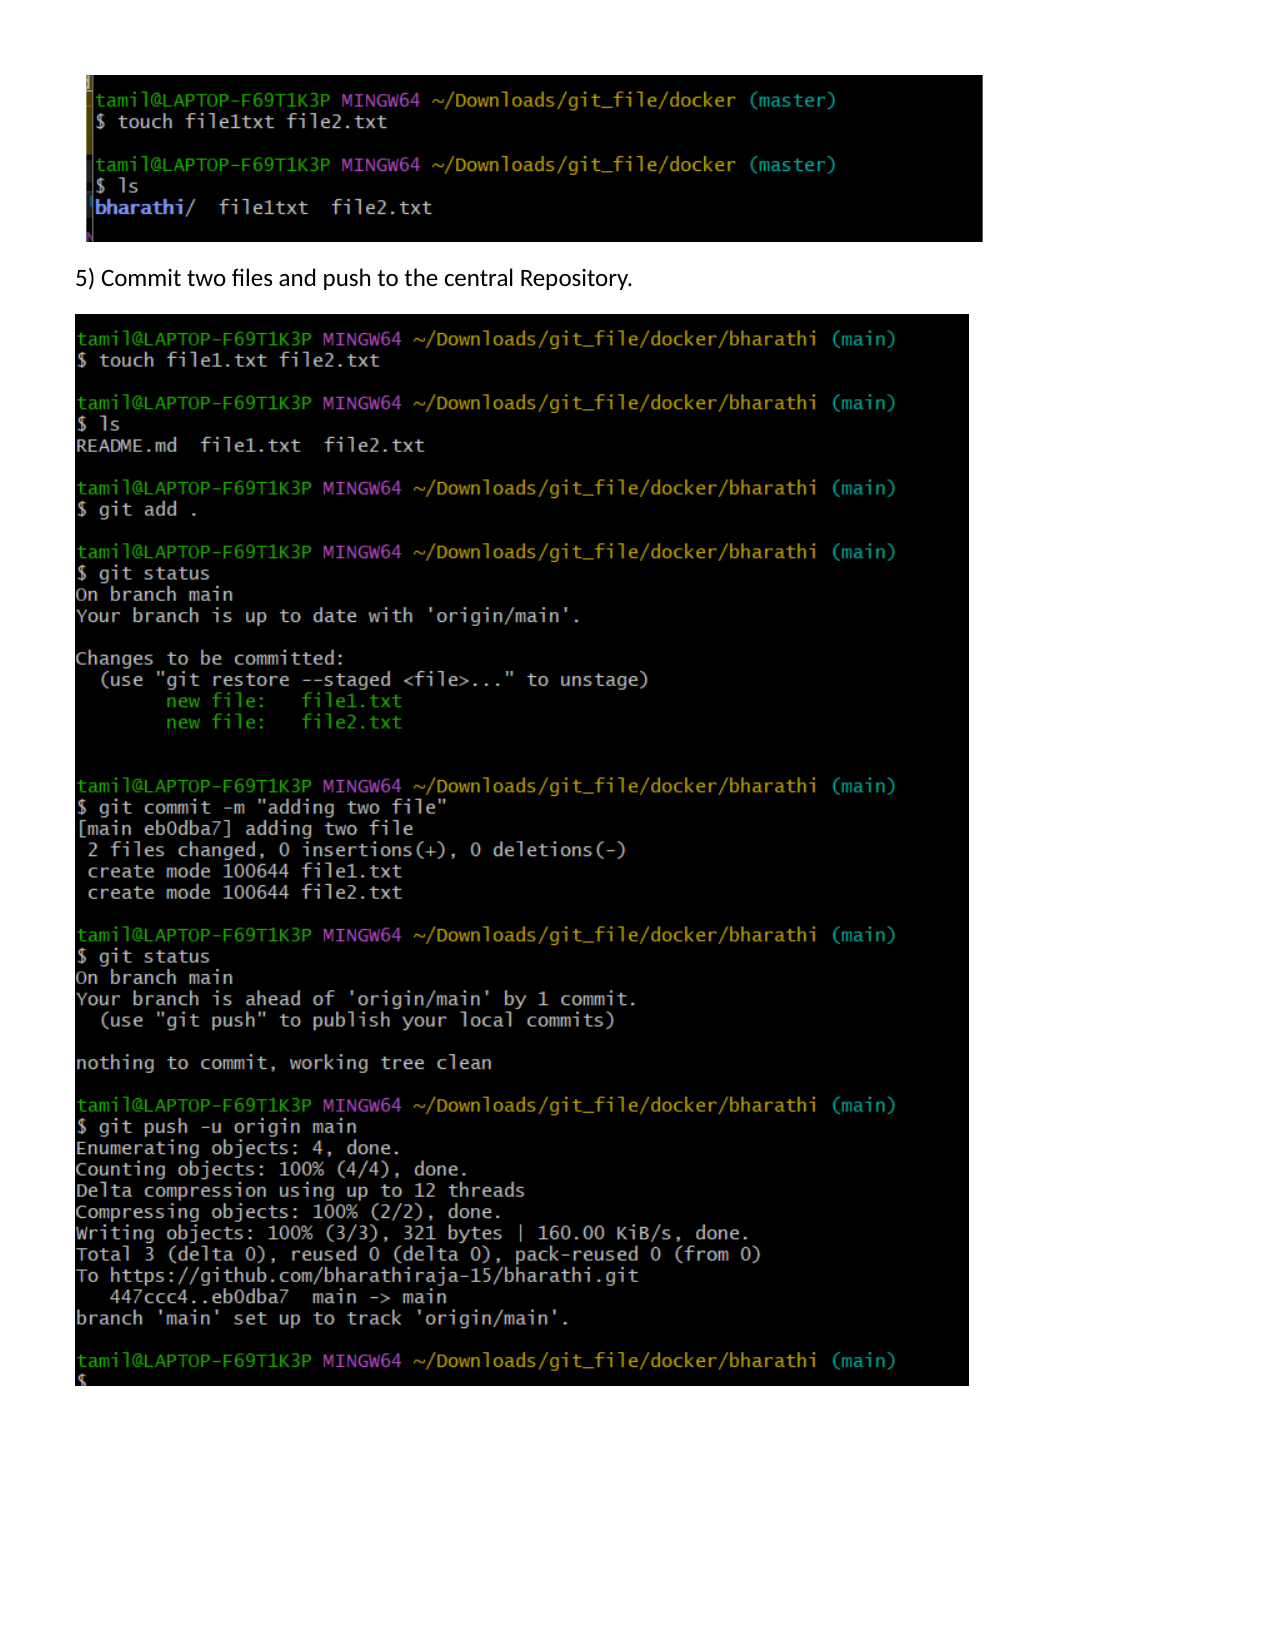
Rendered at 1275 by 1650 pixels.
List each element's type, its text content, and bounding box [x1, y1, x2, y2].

picture [75, 314, 969, 1386]
picture [86, 75, 983, 242]
text 5) Commit two files and push to the central Repository. [75, 262, 1200, 293]
